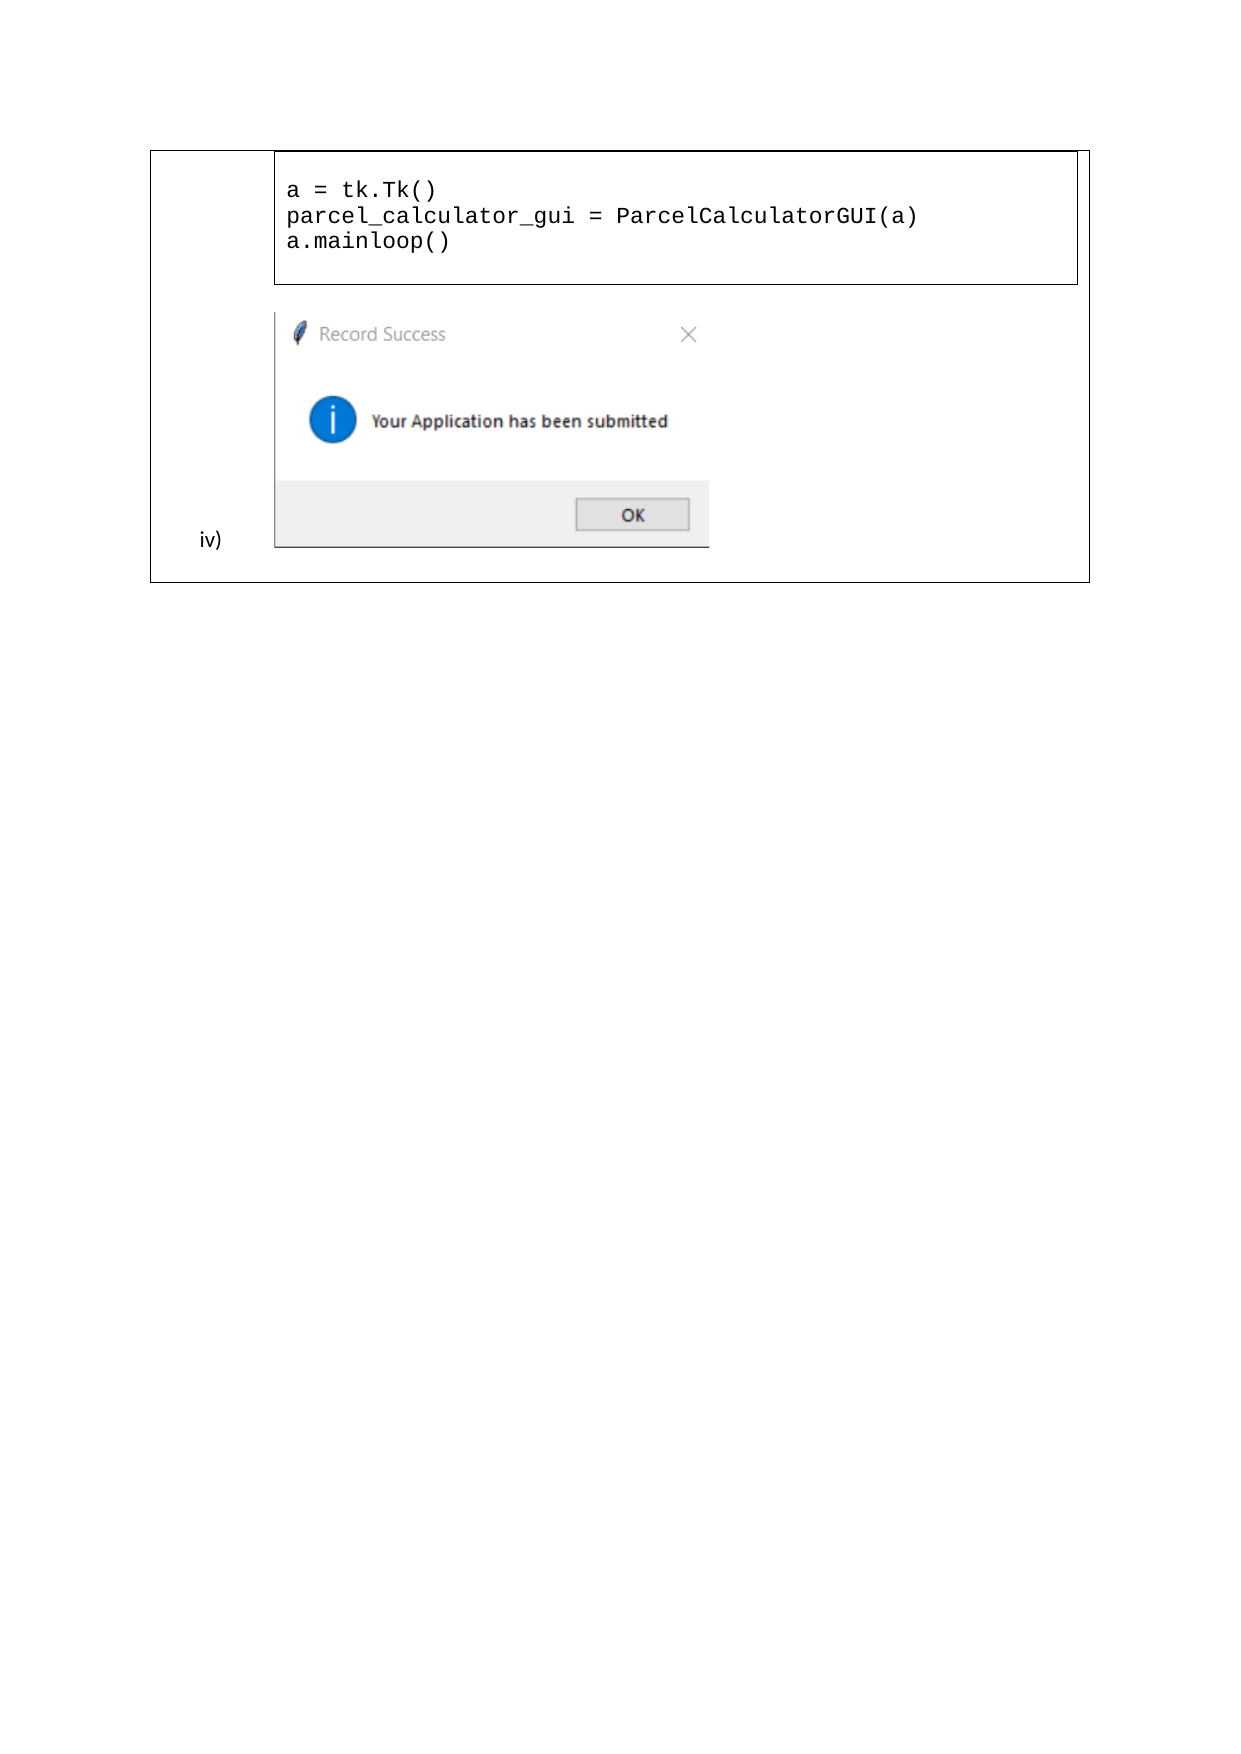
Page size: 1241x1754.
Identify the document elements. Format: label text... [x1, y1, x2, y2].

table_header Code (MySQL.py) : Code (gui_parcel.py) : [151, 151, 1089, 582]
picture [274, 312, 710, 548]
